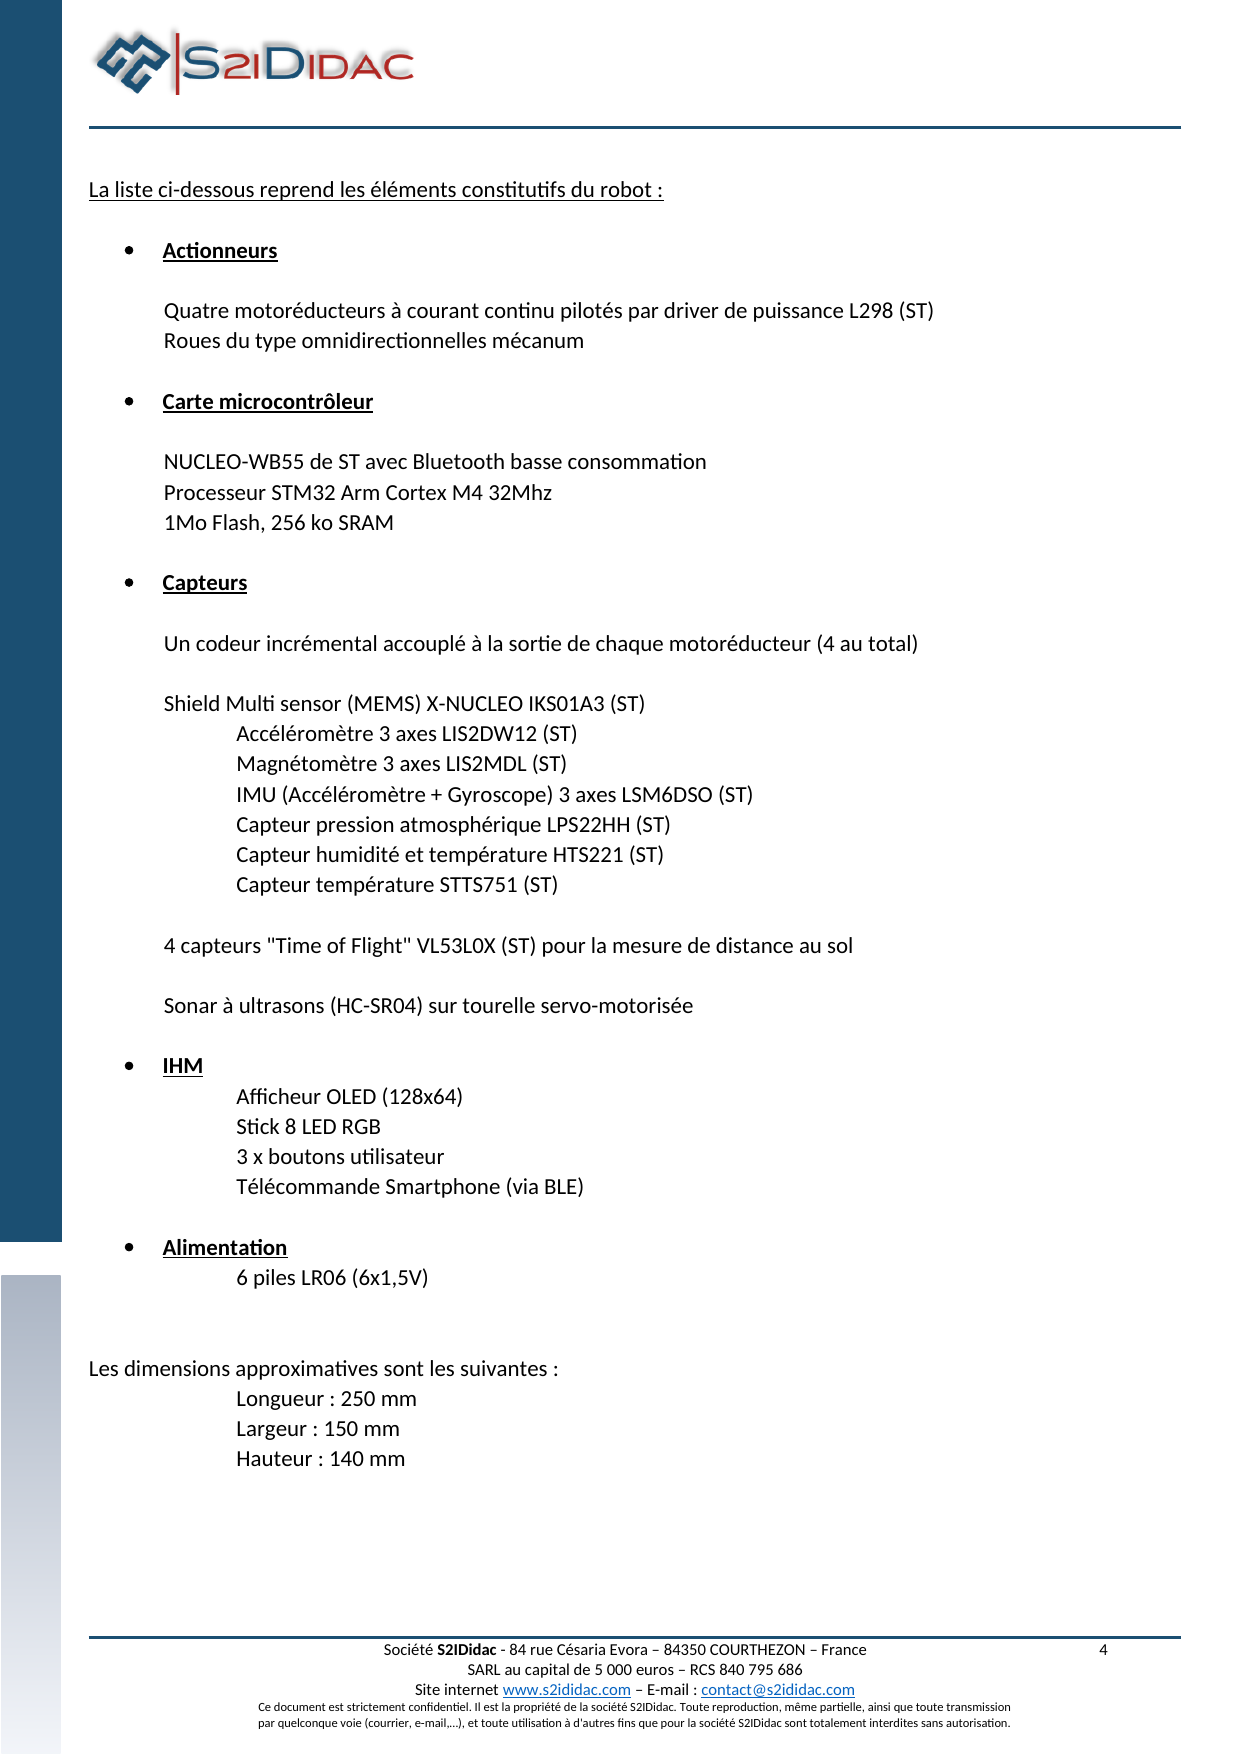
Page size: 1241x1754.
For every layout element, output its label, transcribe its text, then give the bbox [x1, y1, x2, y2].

list Capteur température STTS751 (ST) [164, 870, 1181, 898]
list Actionneurs [125, 236, 1181, 264]
list Accéléromètre 3 axes LIS2DW12 (ST) [164, 719, 1181, 747]
picture [88, 22, 418, 97]
list Un codeur incrémental accouplé à la sortie de chaque motoréducteur (4 au total) [164, 629, 1181, 657]
list Les dimensions approximatives sont les suivantes : [89, 1354, 1181, 1382]
list NUCLEO-WB55 de ST avec Bluetooth basse consommation [164, 447, 1181, 476]
list Afficheur OLED (128x64) [164, 1082, 1181, 1110]
list Magnétomètre 3 axes LIS2MDL (ST) [164, 749, 1181, 778]
list Hauteur : 140 mm [164, 1444, 1181, 1472]
list Roues du type omnidirectionnelles mécanum [164, 327, 1181, 355]
list Largeur : 150 mm [164, 1414, 1181, 1442]
list IMU (Accéléromètre + Gyroscope) 3 axes LSM6DSO (ST) [164, 780, 1181, 808]
list Alimentation [125, 1233, 1181, 1261]
list Sonar à ultrasons (HC-SR04) sur tourelle servo-motorisée [164, 991, 1181, 1019]
list La liste ci-dessous reprend les éléments constitutifs du robot : [89, 176, 1181, 204]
list Capteur pression atmosphérique LPS22HH (ST) [164, 810, 1181, 838]
list IHM [125, 1052, 1181, 1080]
list Shield Multi sensor (MEMS) X-NUCLEO IKS01A3 (ST) [164, 689, 1181, 717]
list 4 capteurs "Time of Flight" VL53L0X (ST) pour la mesure de distance au sol [164, 931, 1181, 959]
list Capteur humidité et température HTS221 (ST) [164, 840, 1181, 868]
list Carte microcontrôleur [125, 387, 1181, 415]
list 6 piles LR06 (6x1,5V) [164, 1263, 1181, 1291]
list Quatre motoréducteurs à courant continu pilotés par driver de puissance L298 (ST) [164, 296, 1181, 324]
list Longueur : 250 mm [164, 1384, 1181, 1412]
list Capteurs [125, 568, 1181, 596]
list 1Mo Flash, 256 ko SRAM [164, 508, 1181, 536]
list 3 x boutons utilisateur [164, 1142, 1181, 1170]
list Télécommande Smartphone (via BLE) [164, 1172, 1181, 1201]
list Processeur STM32 Arm Cortex M4 32Mhz [164, 478, 1181, 506]
list Stick 8 LED RGB [164, 1112, 1181, 1140]
